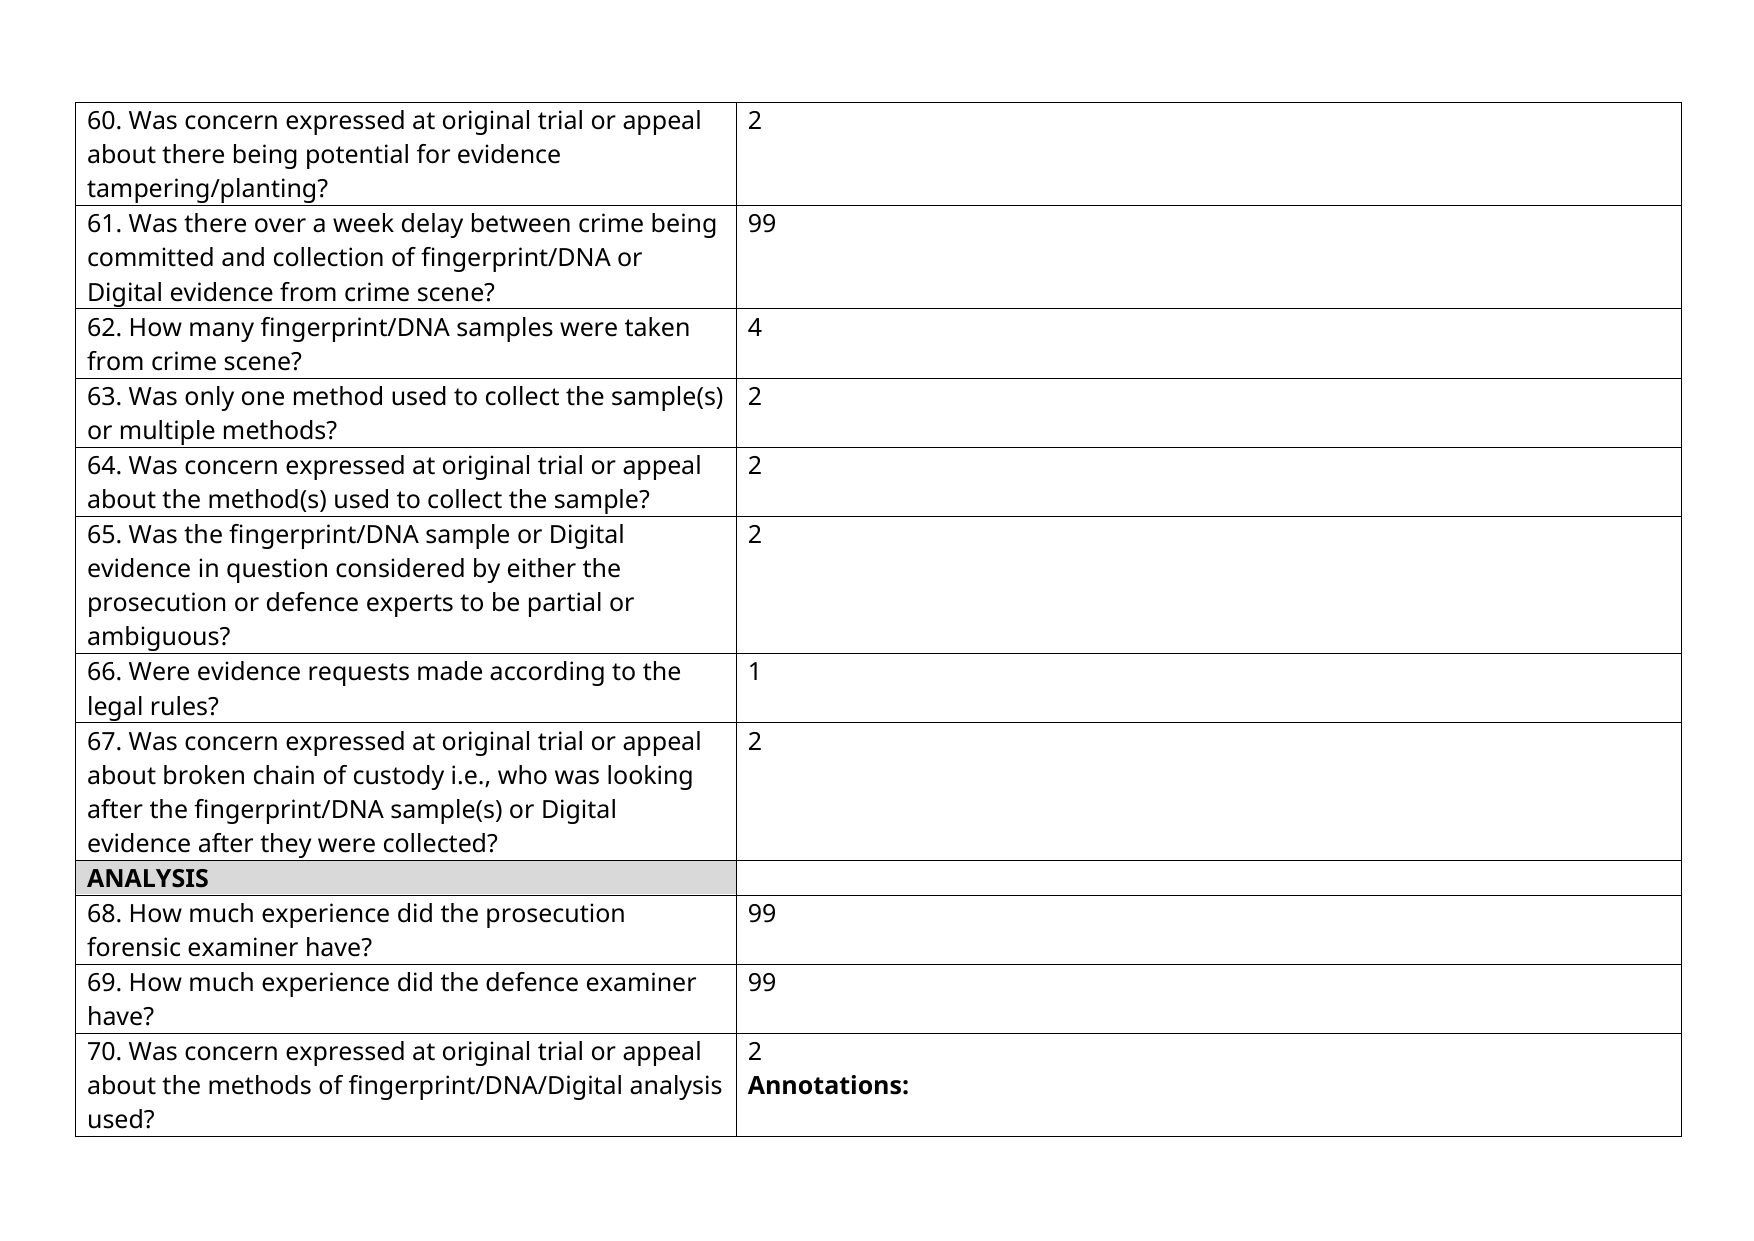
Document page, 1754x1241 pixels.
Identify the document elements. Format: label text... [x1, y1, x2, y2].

table_cell 2 [737, 448, 1681, 516]
table_cell 60. Was concern expressed at original trial or appeal about there being potential for evidence tampering/planting? [76, 103, 736, 205]
table_cell 99 [737, 896, 1681, 964]
table_cell 70. Was concern expressed at original trial or appeal about the methods of fingerprint/DNA/Digital analysis used? [76, 1034, 736, 1136]
table_cell 62. How many fingerprint/DNA samples were taken from crime scene? [76, 309, 736, 377]
table_cell 65. Was the fingerprint/DNA sample or Digital evidence in question considered by either the prosecution or defence experts to be partial or ambiguous? [76, 517, 736, 653]
table_cell 2 [737, 723, 1681, 859]
table_cell 2 [737, 103, 1681, 205]
table_cell 61. Was there over a week delay between crime being committed and collection of fingerprint/DNA or Digital evidence from crime scene? [76, 206, 736, 308]
table_cell 4 [737, 309, 1681, 377]
table_cell 1 [737, 654, 1681, 722]
table_cell 66. Were evidence requests made according to the legal rules? [76, 654, 736, 722]
table_cell 63. Was only one method used to collect the sample(s) or multiple methods? [76, 379, 736, 447]
table_cell 68. How much experience did the prosecution forensic examiner have? [76, 896, 736, 964]
table_cell 99 [737, 206, 1681, 308]
table_cell 69. How much experience did the defence examiner have? [76, 965, 736, 1033]
table_cell 2 Annotations: [737, 1034, 1681, 1136]
table_cell 2 [737, 379, 1681, 447]
table_cell 2 [737, 517, 1681, 653]
table_cell 99 [737, 965, 1681, 1033]
table_cell [737, 861, 1681, 894]
table_cell ANALYSIS [76, 861, 736, 894]
table_cell 67. Was concern expressed at original trial or appeal about broken chain of custody i.e., who was looking after the fingerprint/DNA sample(s) or Digital evidence after they were collected? [76, 723, 736, 859]
table_cell 64. Was concern expressed at original trial or appeal about the method(s) used to collect the sample? [76, 448, 736, 516]
